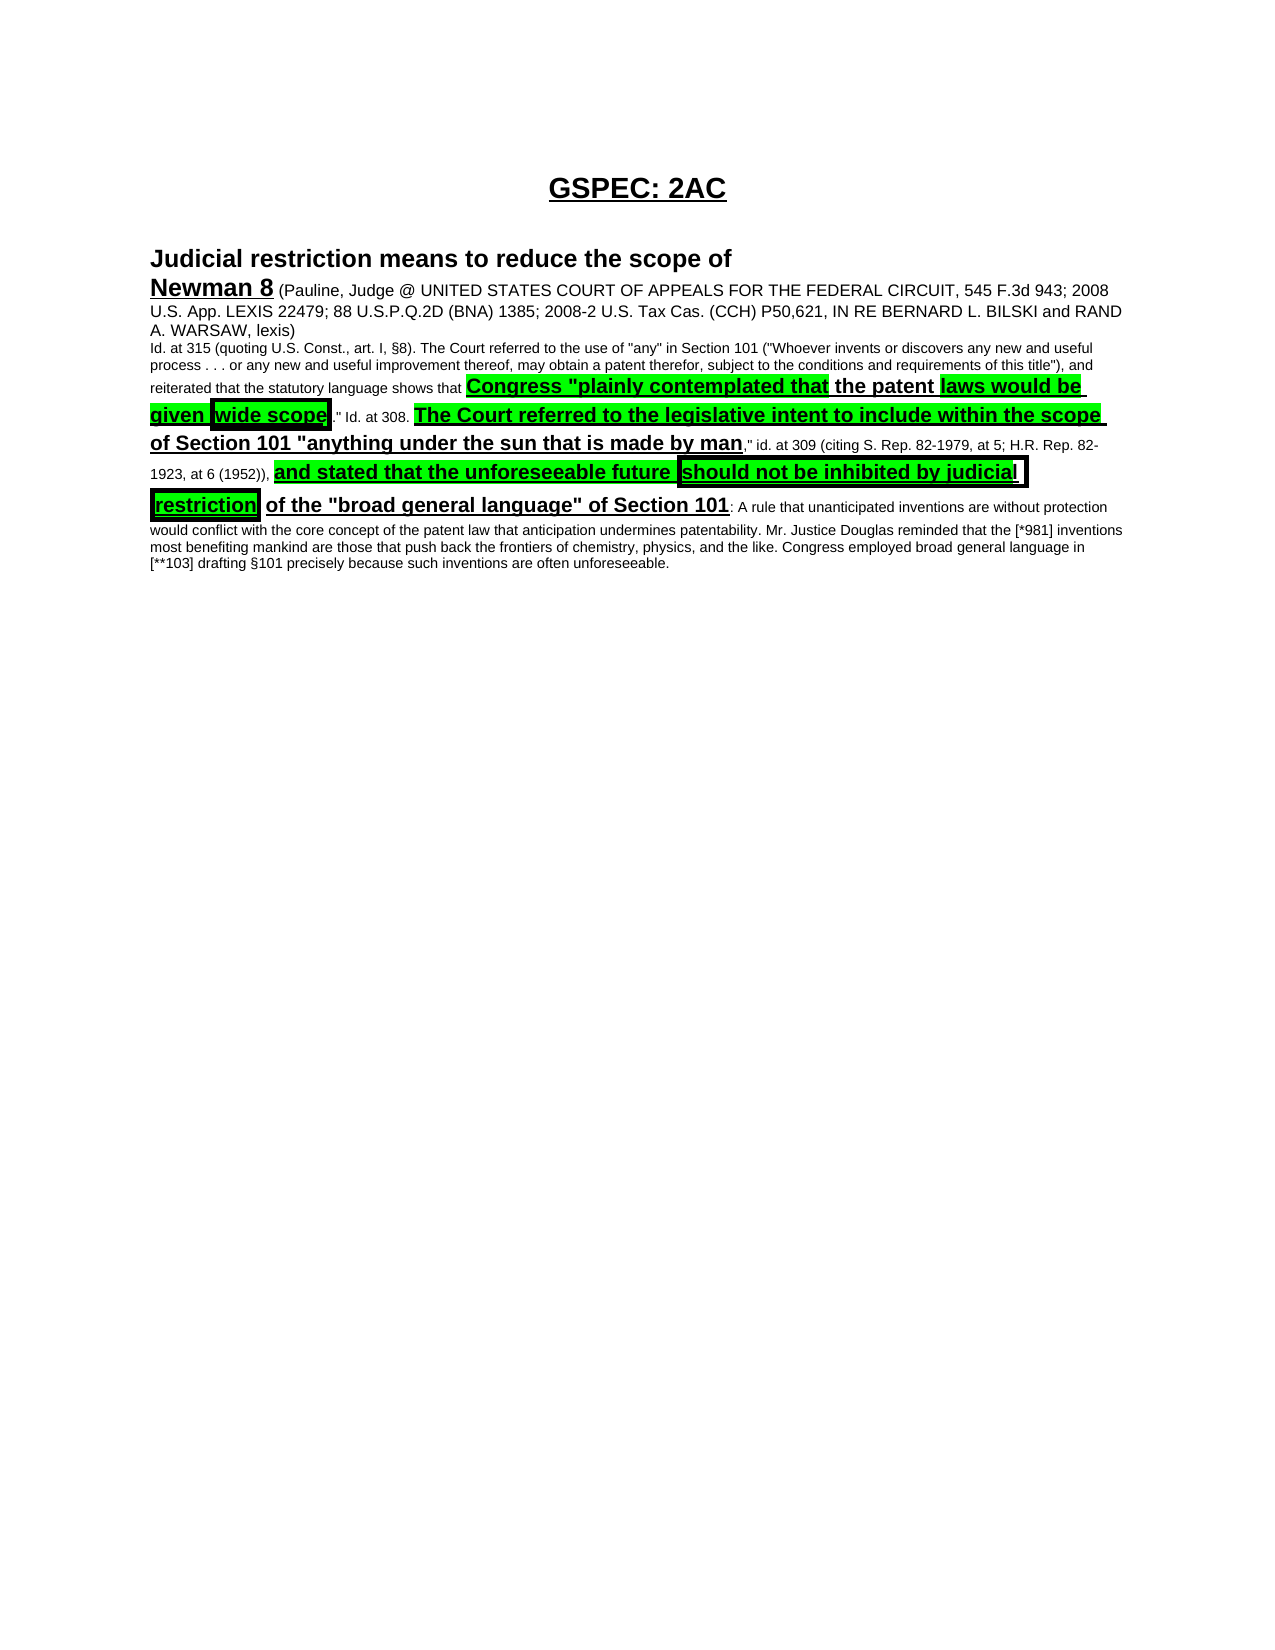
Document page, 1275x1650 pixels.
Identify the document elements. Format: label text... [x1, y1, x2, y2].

text GSPEC: 2AC [150, 171, 1125, 204]
text Newman 8 (Pauline, Judge @ UNITED STATES COURT OF APPEALS FOR THE FEDERAL CIRCUIT, 545 F.3d 943; 2008 U.S. App. LEXIS 22479; 88 U.S.P.Q.2D (BNA) 1385; 2008-2 U.S. Tax Cas. (CCH) P50,621, IN RE BERNARD L. BILSKI and RAND A. WARSAW, lexis) [150, 273, 1125, 340]
text Id. at 315 (quoting U.S. Const., art. I, §8). The Court referred to the use of "any" in Section 101 ("Whoever invents or discovers any new and useful process . . . or any new and useful improvement thereof, may obtain a patent therefor, subject to the conditions and requirements of this title"), and reiterated that the statutory language shows that Congress "plainly contemplated that the patent laws would be given wide scope." Id. at 308. The Court referred to the legislative intent to include within the scope of Section 101 "anything under the sun that is made by man," id. at 309 (citing S. Rep. 82-1979, at 5; H.R. Rep. 82-1923, at 6 (1952)), and stated that the unforeseeable future should not be inhibited by judicial restriction of the "broad general language" of Section 101: A rule that unanticipated inventions are without protection would conflict with the core concept of the patent law that anticipation undermines patentability. Mr. Justice Douglas reminded that the [*981] inventions most benefiting mankind are those that push back the frontiers of chemistry, physics, and the like. Congress employed broad general language in [**103] drafting §101 precisely because such inventions are often unforeseeable. [150, 340, 1125, 572]
text Judicial restriction means to reduce the scope of [150, 244, 1125, 273]
